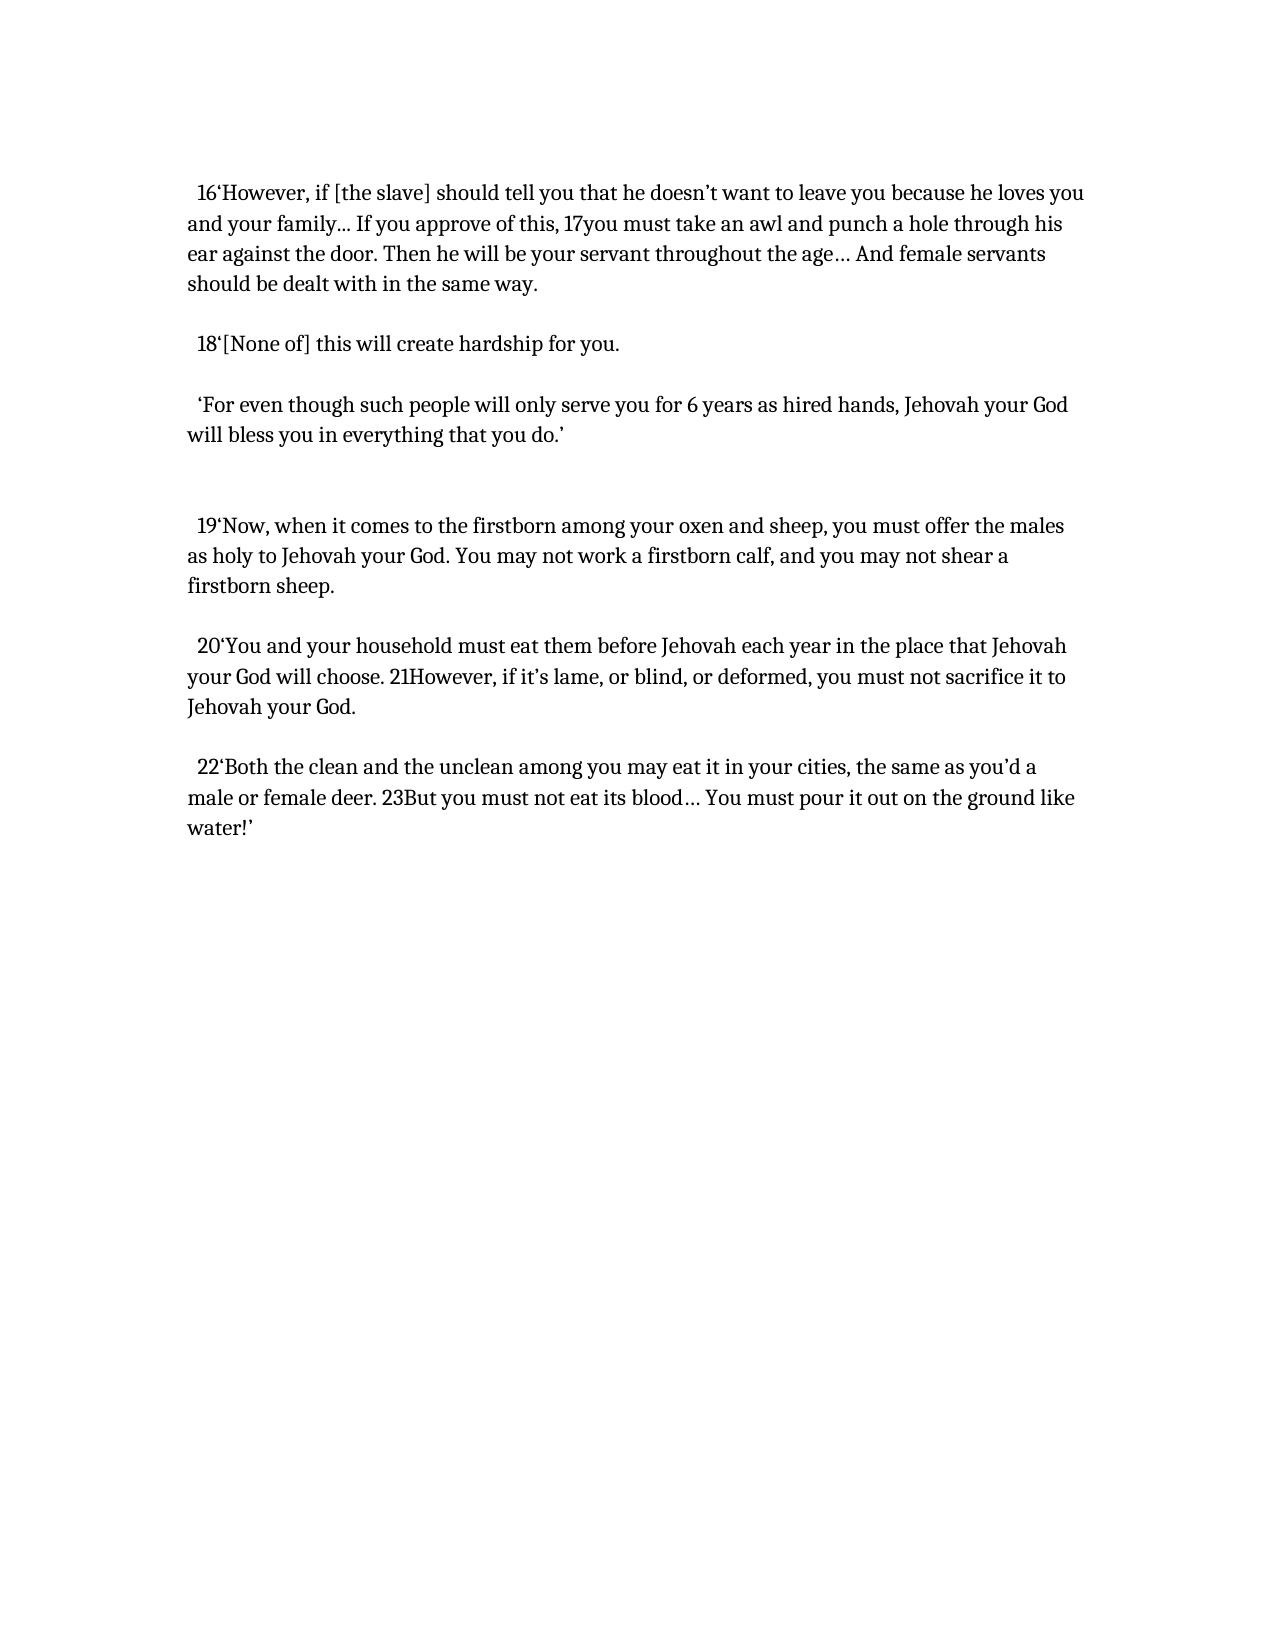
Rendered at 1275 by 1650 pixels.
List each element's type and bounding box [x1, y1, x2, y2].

text [187, 150, 1087, 871]
